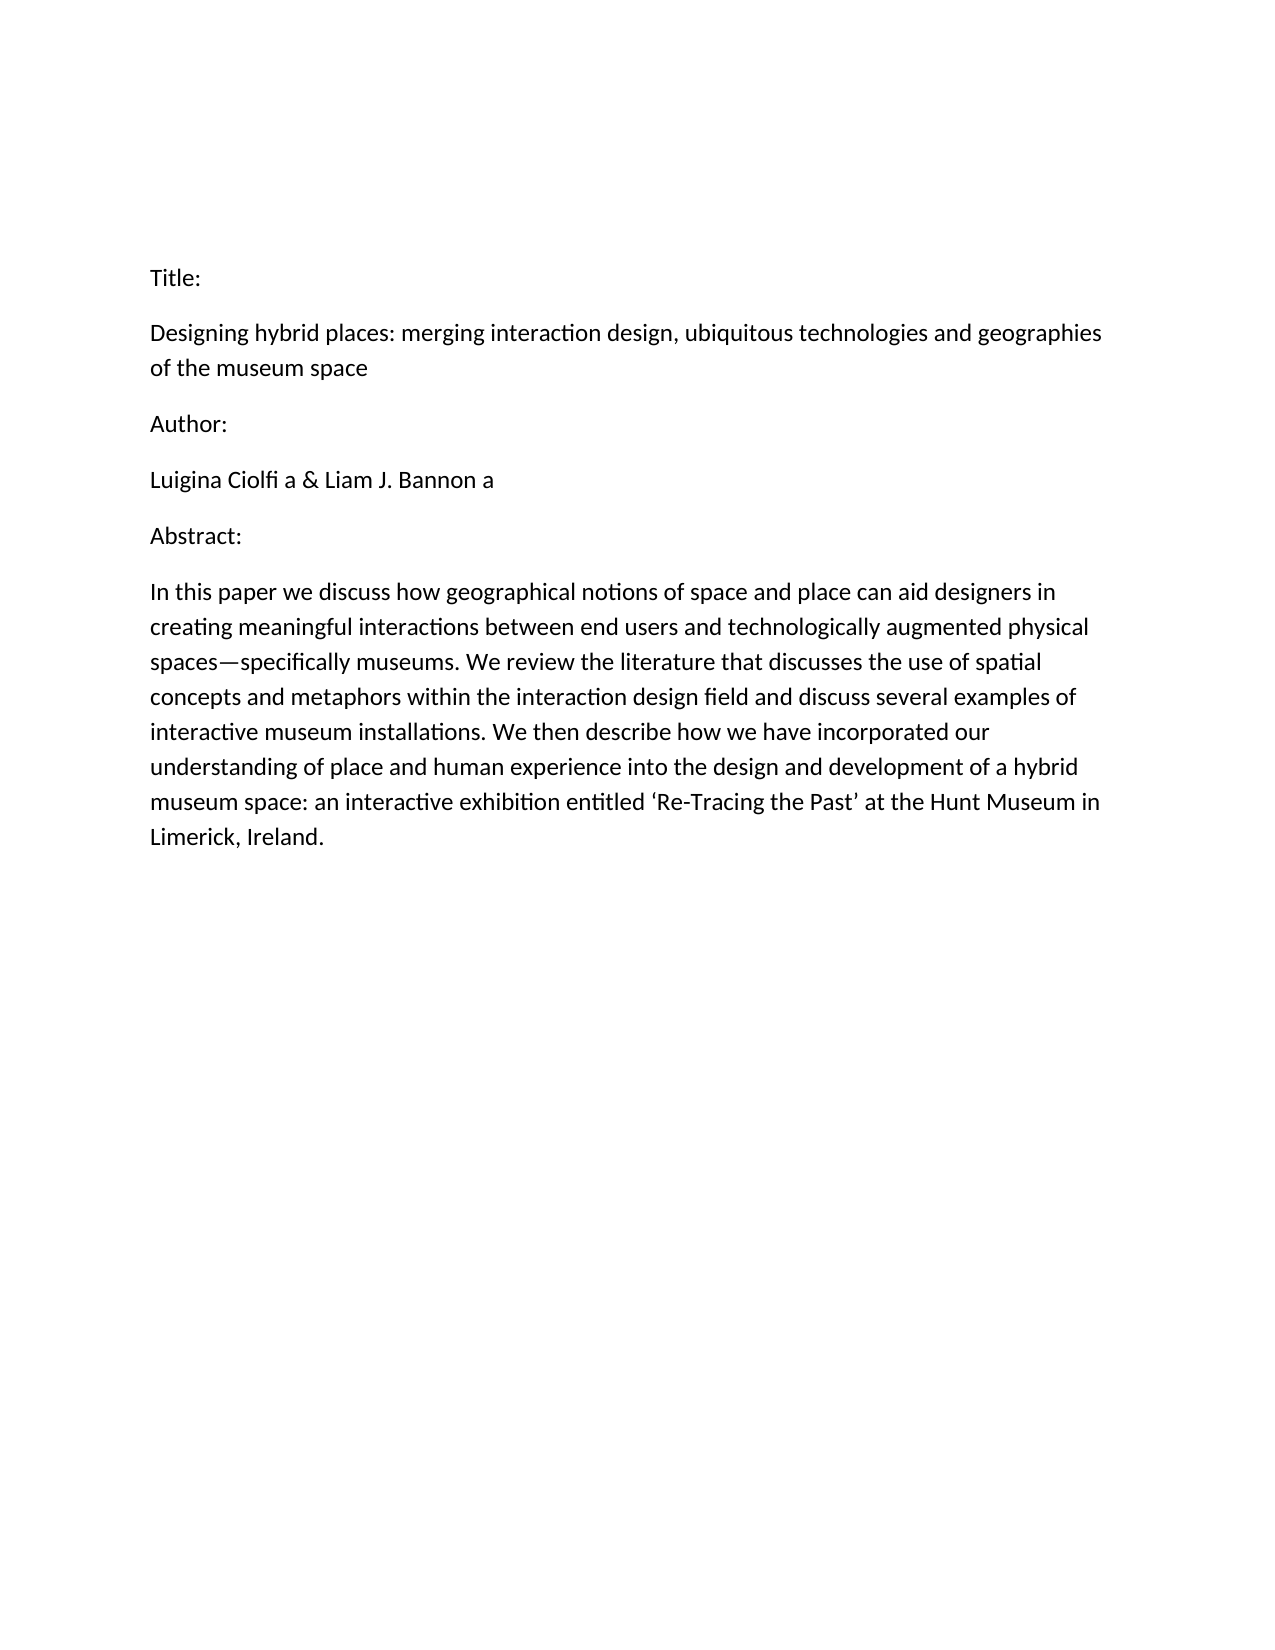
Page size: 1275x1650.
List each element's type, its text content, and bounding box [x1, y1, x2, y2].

text Designing hybrid places: merging interaction design, ubiquitous technologies and geographies of the museum space [150, 317, 1125, 383]
text Luigina Ciolfi a & Liam J. Bannon a [150, 464, 1125, 495]
text Title: [150, 262, 1125, 292]
text Abstract: [150, 520, 1125, 551]
text Author: [150, 408, 1125, 439]
text In this paper we discuss how geographical notions of space and place can aid designers in creating meaningful interactions between end users and technologically augmented physical spaces—specifically museums. We review the literature that discusses the use of spatial concepts and metaphors within the interaction design field and discuss several examples of interactive museum installations. We then describe how we have incorporated our understanding of place and human experience into the design and development of a hybrid museum space: an interactive exhibition entitled ‘Re-Tracing the Past’ at the Hunt Museum in Limerick, Ireland. [150, 576, 1125, 851]
